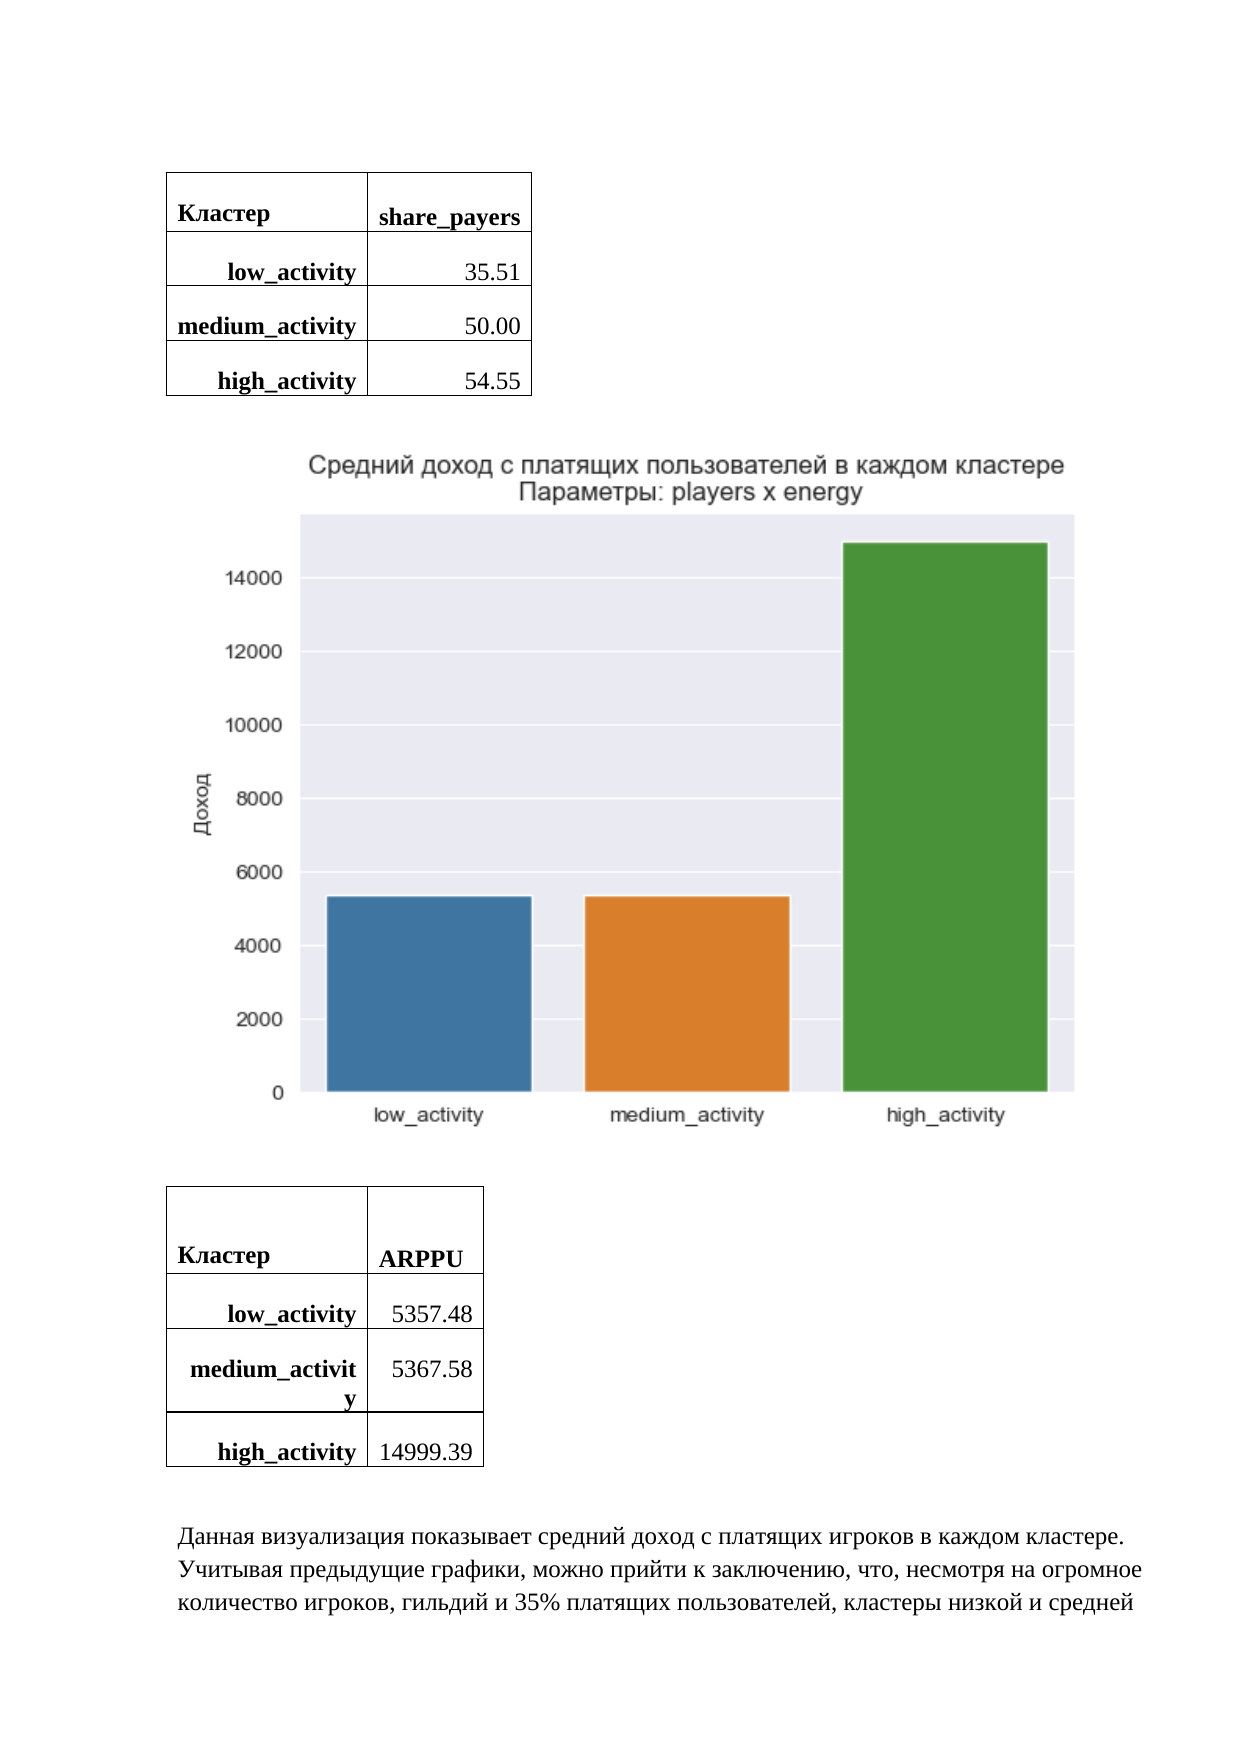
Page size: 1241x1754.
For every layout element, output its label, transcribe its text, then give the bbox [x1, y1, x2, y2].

table_cell medium_activity [167, 286, 367, 340]
table_cell high_activity [167, 341, 367, 395]
table_header Кластер [167, 173, 367, 231]
table_cell low_activity [167, 1274, 367, 1328]
table_cell 50.00 [368, 286, 531, 340]
table_header Кластер [167, 1187, 367, 1273]
table_cell high_activity [167, 1413, 367, 1466]
table_cell 5357.48 [368, 1274, 483, 1328]
table_cell 14999.39 [368, 1413, 483, 1466]
table_cell low_activity [167, 232, 367, 285]
table_cell medium_activity [167, 1329, 367, 1411]
table_cell 35.51 [368, 232, 531, 285]
table_header ARPPU [368, 1187, 483, 1273]
table_cell 54.55 [368, 341, 531, 395]
picture [177, 449, 1145, 1161]
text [177, 1521, 1152, 1616]
table_cell 5367.58 [368, 1329, 483, 1411]
table_header share_payers [368, 173, 531, 231]
